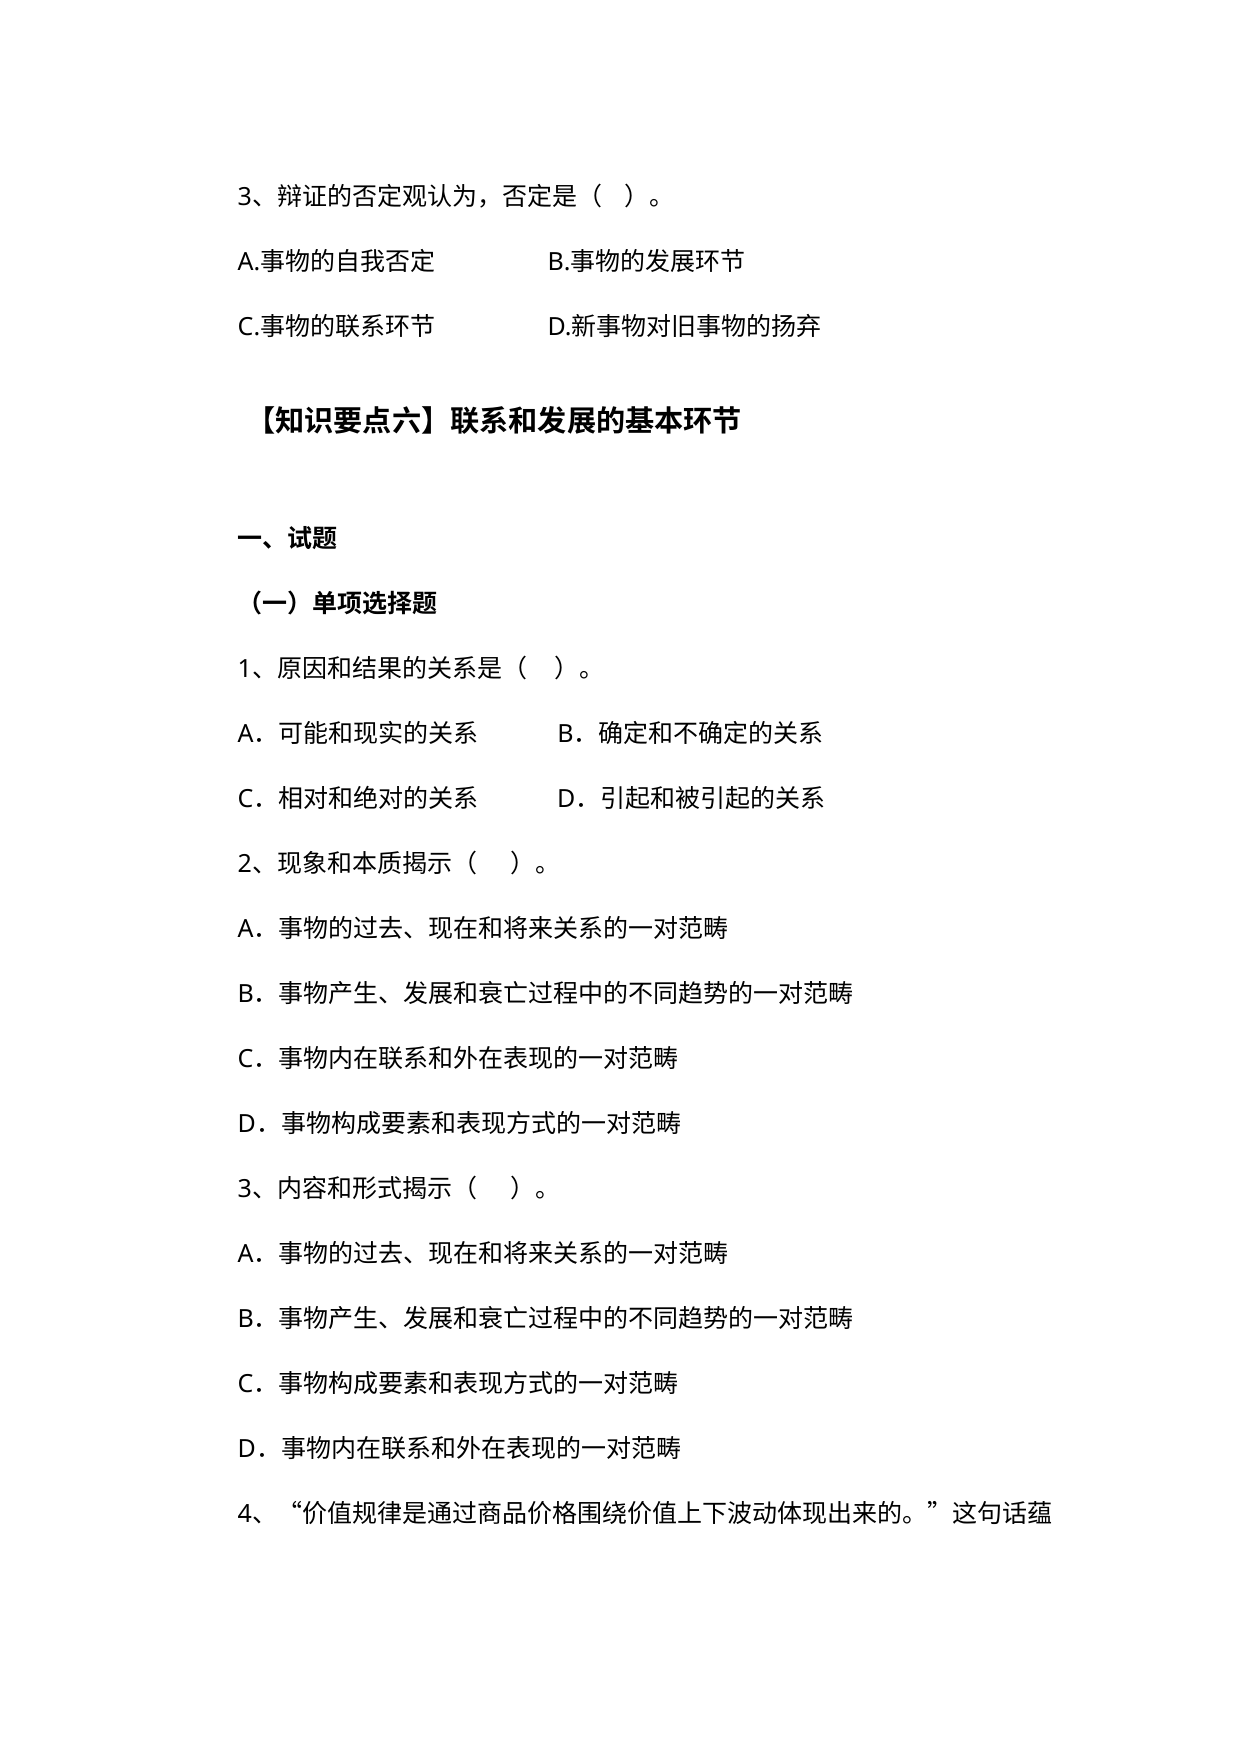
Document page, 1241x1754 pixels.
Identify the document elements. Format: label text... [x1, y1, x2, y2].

text D．事物内在联系和外在表现的一对范畴 [187, 1414, 1053, 1479]
text A．事物的过去、现在和将来关系的一对范畴 [187, 894, 1053, 959]
text C.事物的联系环节 D.新事物对旧事物的扬弃 [187, 292, 1053, 357]
text D．事物构成要素和表现方式的一对范畴 [187, 1089, 1053, 1154]
text 3、辩证的否定观认为，否定是（ ）。 [187, 162, 1053, 227]
text B．事物产生、发展和衰亡过程中的不同趋势的一对范畴 [187, 959, 1053, 1024]
text C．事物内在联系和外在表现的一对范畴 [187, 1024, 1053, 1089]
text B．事物产生、发展和衰亡过程中的不同趋势的一对范畴 [187, 1284, 1053, 1349]
text C．相对和绝对的关系 D．引起和被引起的关系 [187, 764, 1053, 829]
text A.事物的自我否定 B.事物的发展环节 [187, 227, 1053, 292]
text 1、原因和结果的关系是（ ）。 [187, 634, 1053, 699]
text C．事物构成要素和表现方式的一对范畴 [187, 1349, 1053, 1414]
text 一、试题 [187, 504, 1053, 569]
text （一）单项选择题 [187, 569, 1053, 634]
text 2、现象和本质揭示（ ）。 [187, 829, 1053, 894]
text A．可能和现实的关系 B．确定和不确定的关系 [187, 699, 1053, 764]
text 3、内容和形式揭示（ ）。 [187, 1154, 1053, 1219]
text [187, 1479, 1053, 1544]
subtitle 【知识要点六】联系和发展的基本环节 [187, 386, 1053, 451]
text A．事物的过去、现在和将来关系的一对范畴 [187, 1219, 1053, 1284]
